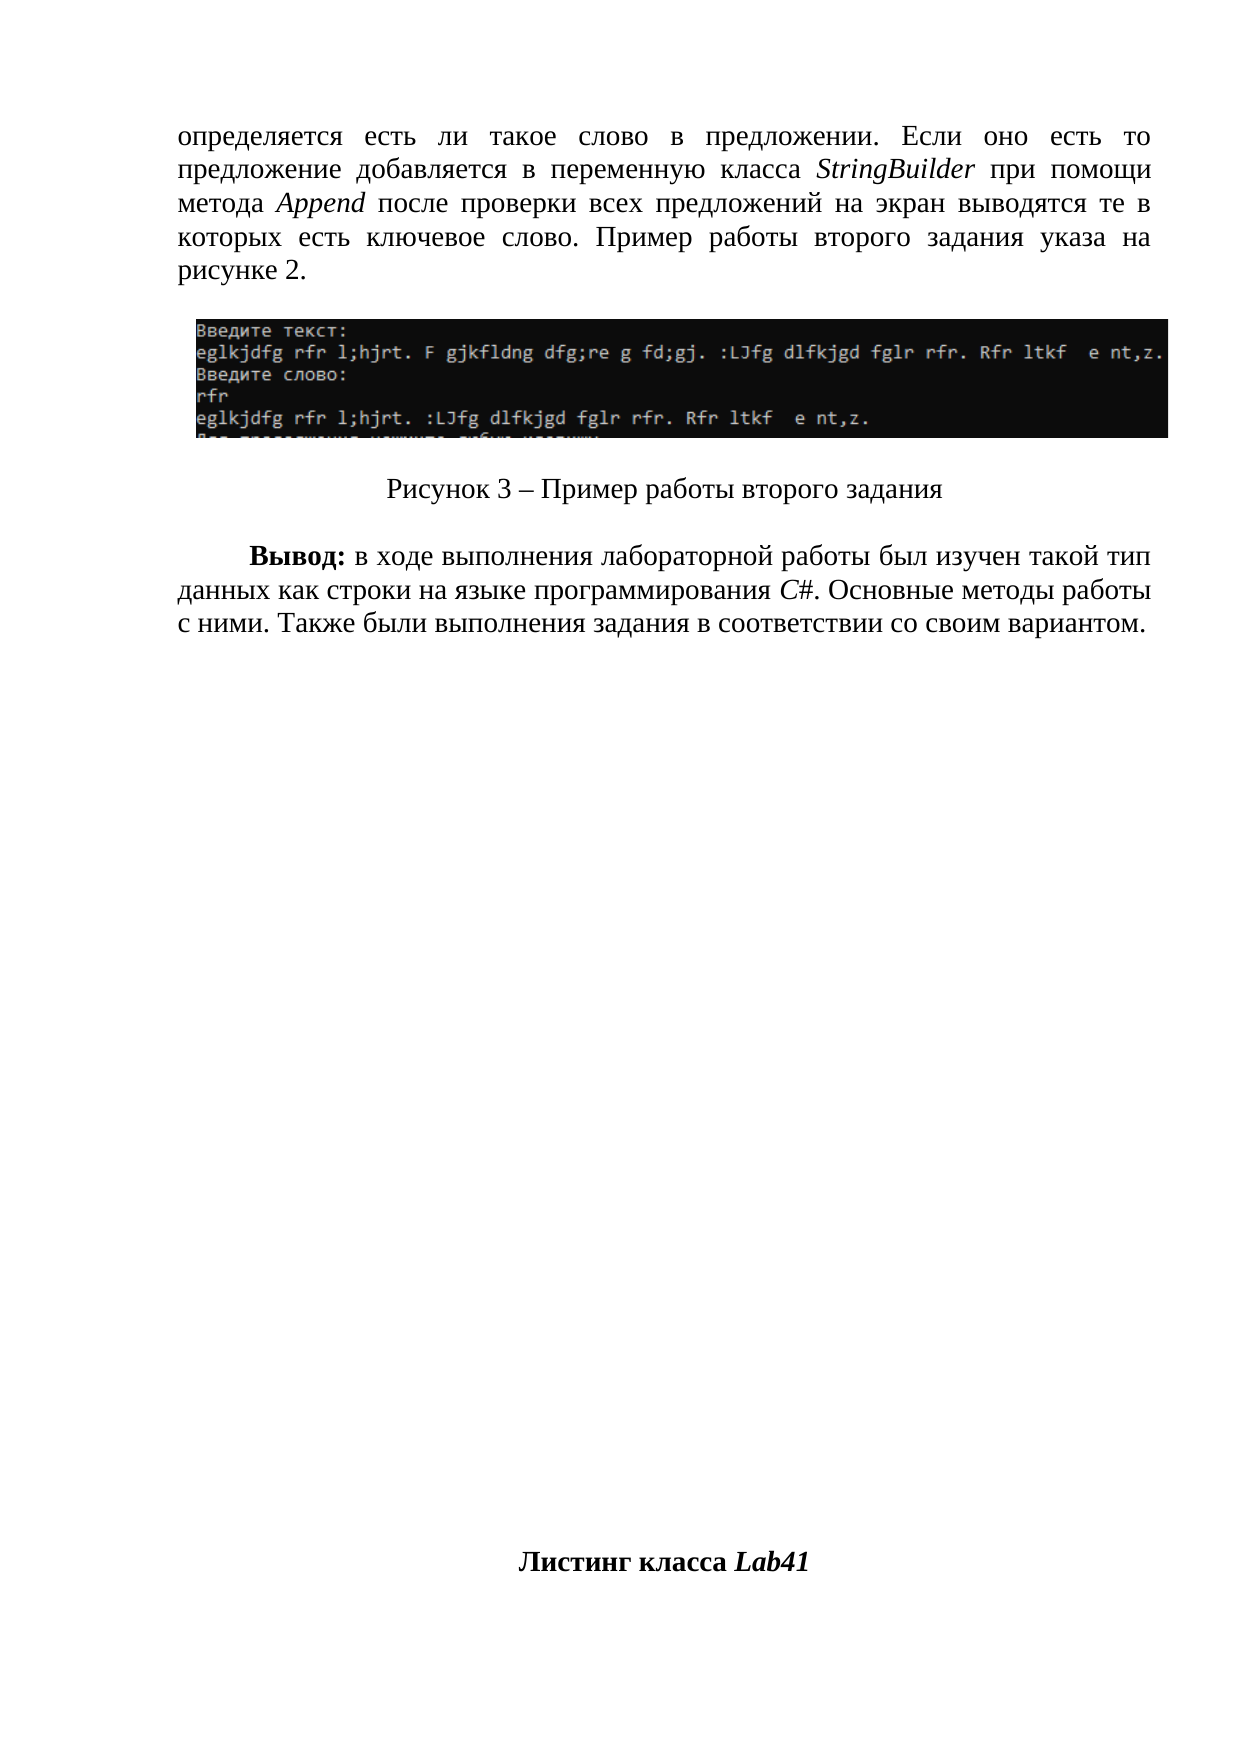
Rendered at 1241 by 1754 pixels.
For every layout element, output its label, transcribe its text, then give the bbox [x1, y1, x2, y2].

text Листинг класса Lab41 [177, 1544, 1152, 1578]
text Вывод: в ходе выполнения лабораторной работы был изучен такой тип данных как строки на языке программирования C#. Основные методы работы с ними. Также были выполнения задания в соответствии со своим вариантом. [177, 538, 1152, 639]
text Рисунок 3 – Пример работы второго задания [177, 471, 1152, 505]
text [177, 118, 1152, 286]
